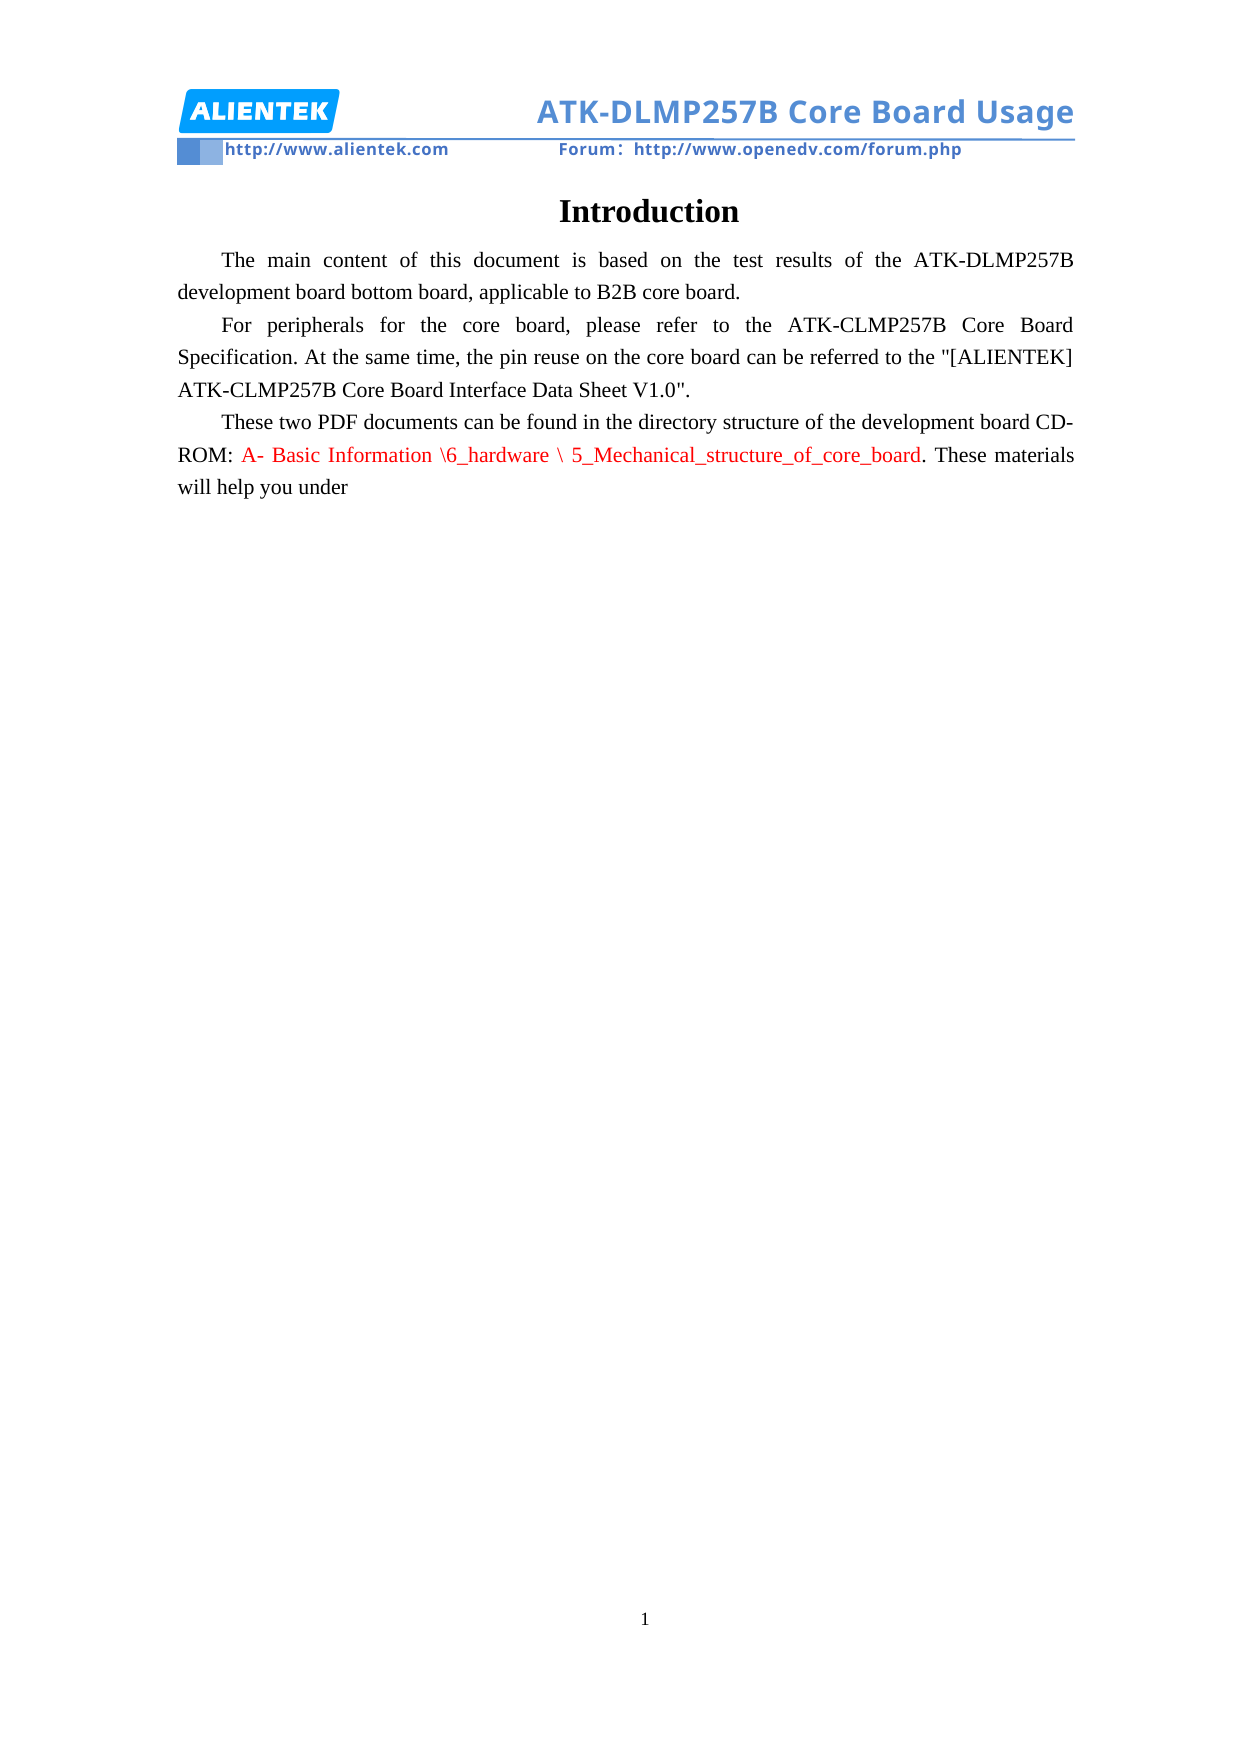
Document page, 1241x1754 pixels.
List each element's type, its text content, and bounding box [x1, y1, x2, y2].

picture [177, 88, 341, 134]
subtitle Introduction [223, 178, 1075, 243]
text These two PDF documents can be found in the directory structure of the development board CD-ROM: A- Basic Information \6_hardware \ 5_Mechanical_structure_of_core_board. These materials will help you under [177, 406, 1075, 503]
text For peripherals for the core board, please refer to the ATK-CLMP257B Core Board Specification. At the same time, the pin reuse on the core board can be referred to the "[ALIENTEK] ATK-CLMP257B Core Board Interface Data Sheet V1.0". [177, 308, 1075, 406]
text The main content of this document is based on the test results of the ATK-DLMP257B development board bottom board, applicable to B2B core board. [177, 243, 1075, 308]
